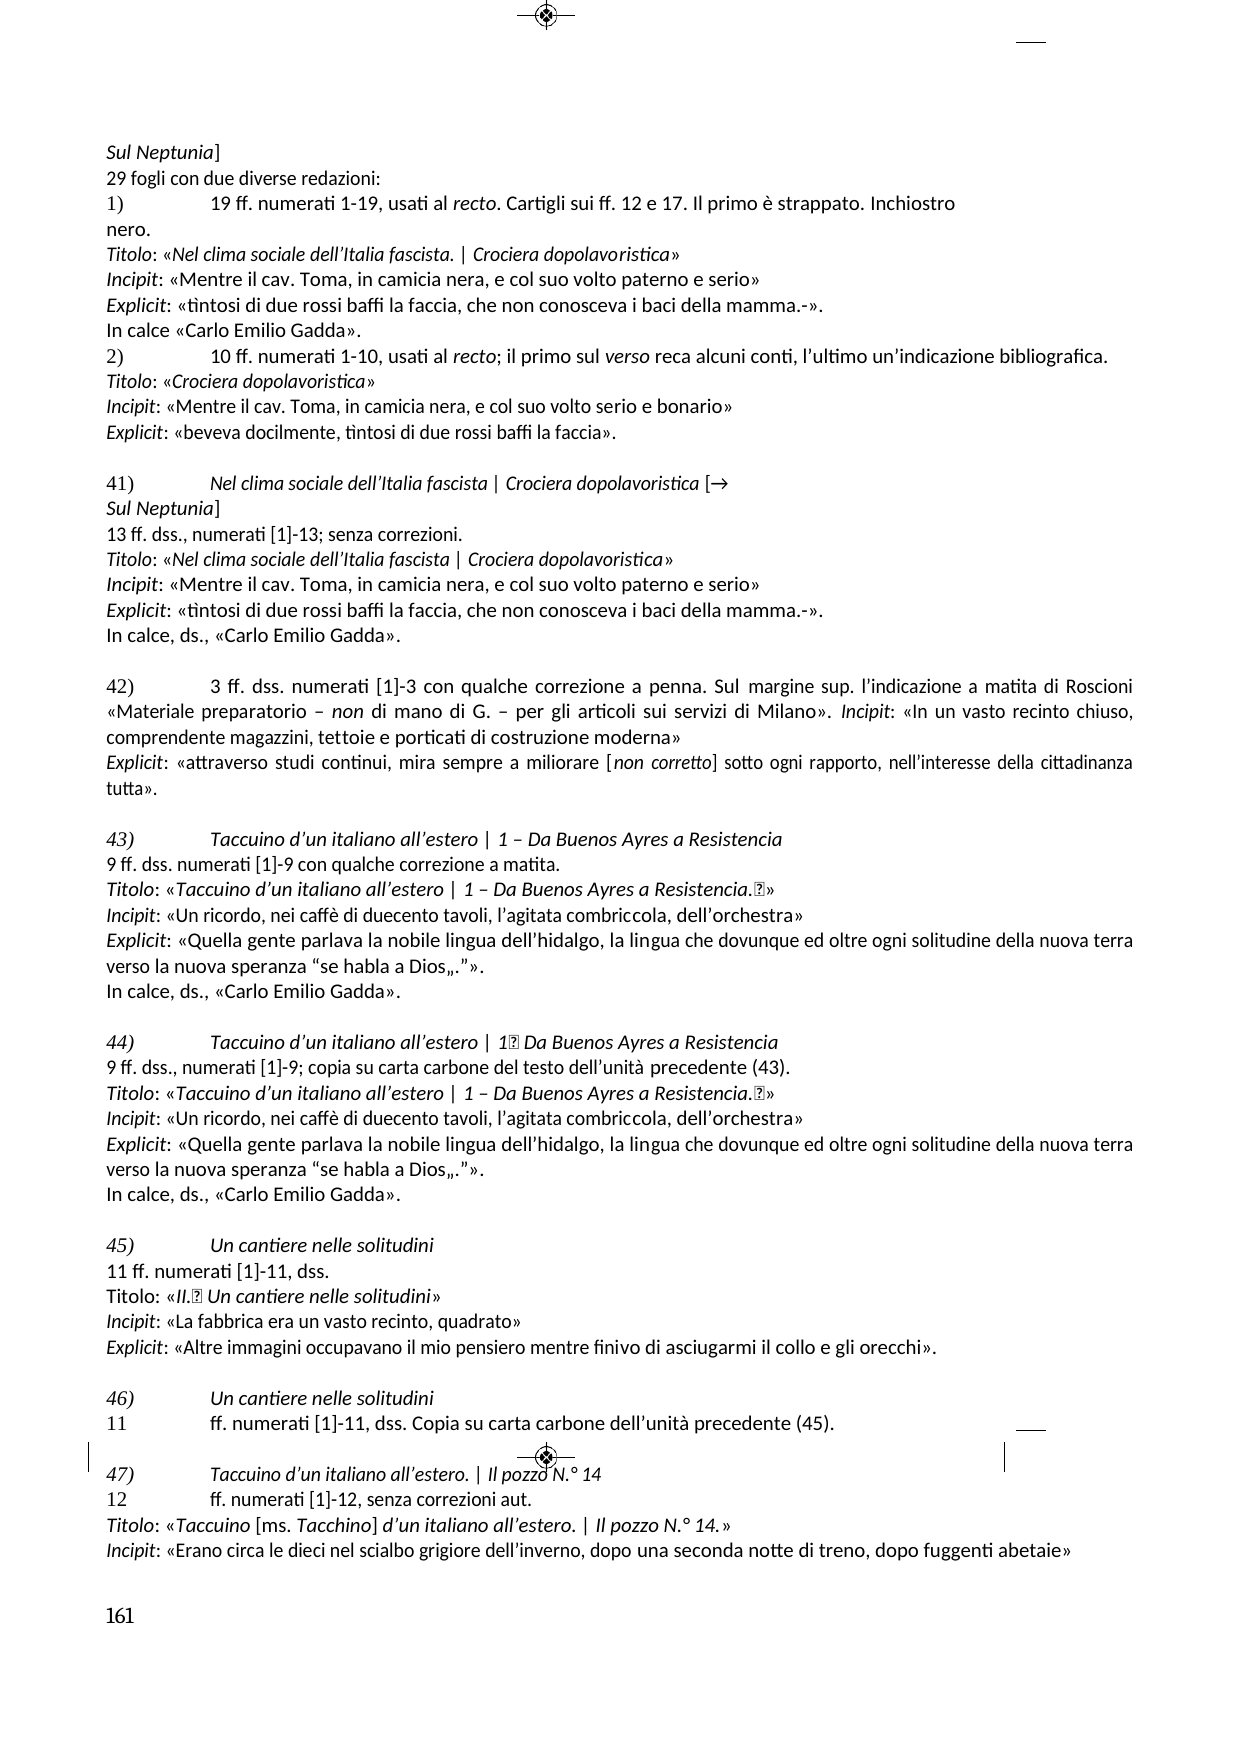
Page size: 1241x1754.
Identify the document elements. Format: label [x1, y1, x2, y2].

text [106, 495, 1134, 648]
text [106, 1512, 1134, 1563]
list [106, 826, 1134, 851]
picture [535, 0, 557, 30]
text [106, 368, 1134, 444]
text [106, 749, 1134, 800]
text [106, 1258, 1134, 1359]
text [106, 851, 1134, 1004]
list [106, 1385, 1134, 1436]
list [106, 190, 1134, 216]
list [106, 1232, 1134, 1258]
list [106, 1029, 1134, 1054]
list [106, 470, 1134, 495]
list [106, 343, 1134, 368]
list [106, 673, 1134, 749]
picture [535, 1442, 557, 1461]
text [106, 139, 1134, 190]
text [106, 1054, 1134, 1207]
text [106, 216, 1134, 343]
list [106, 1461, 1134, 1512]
